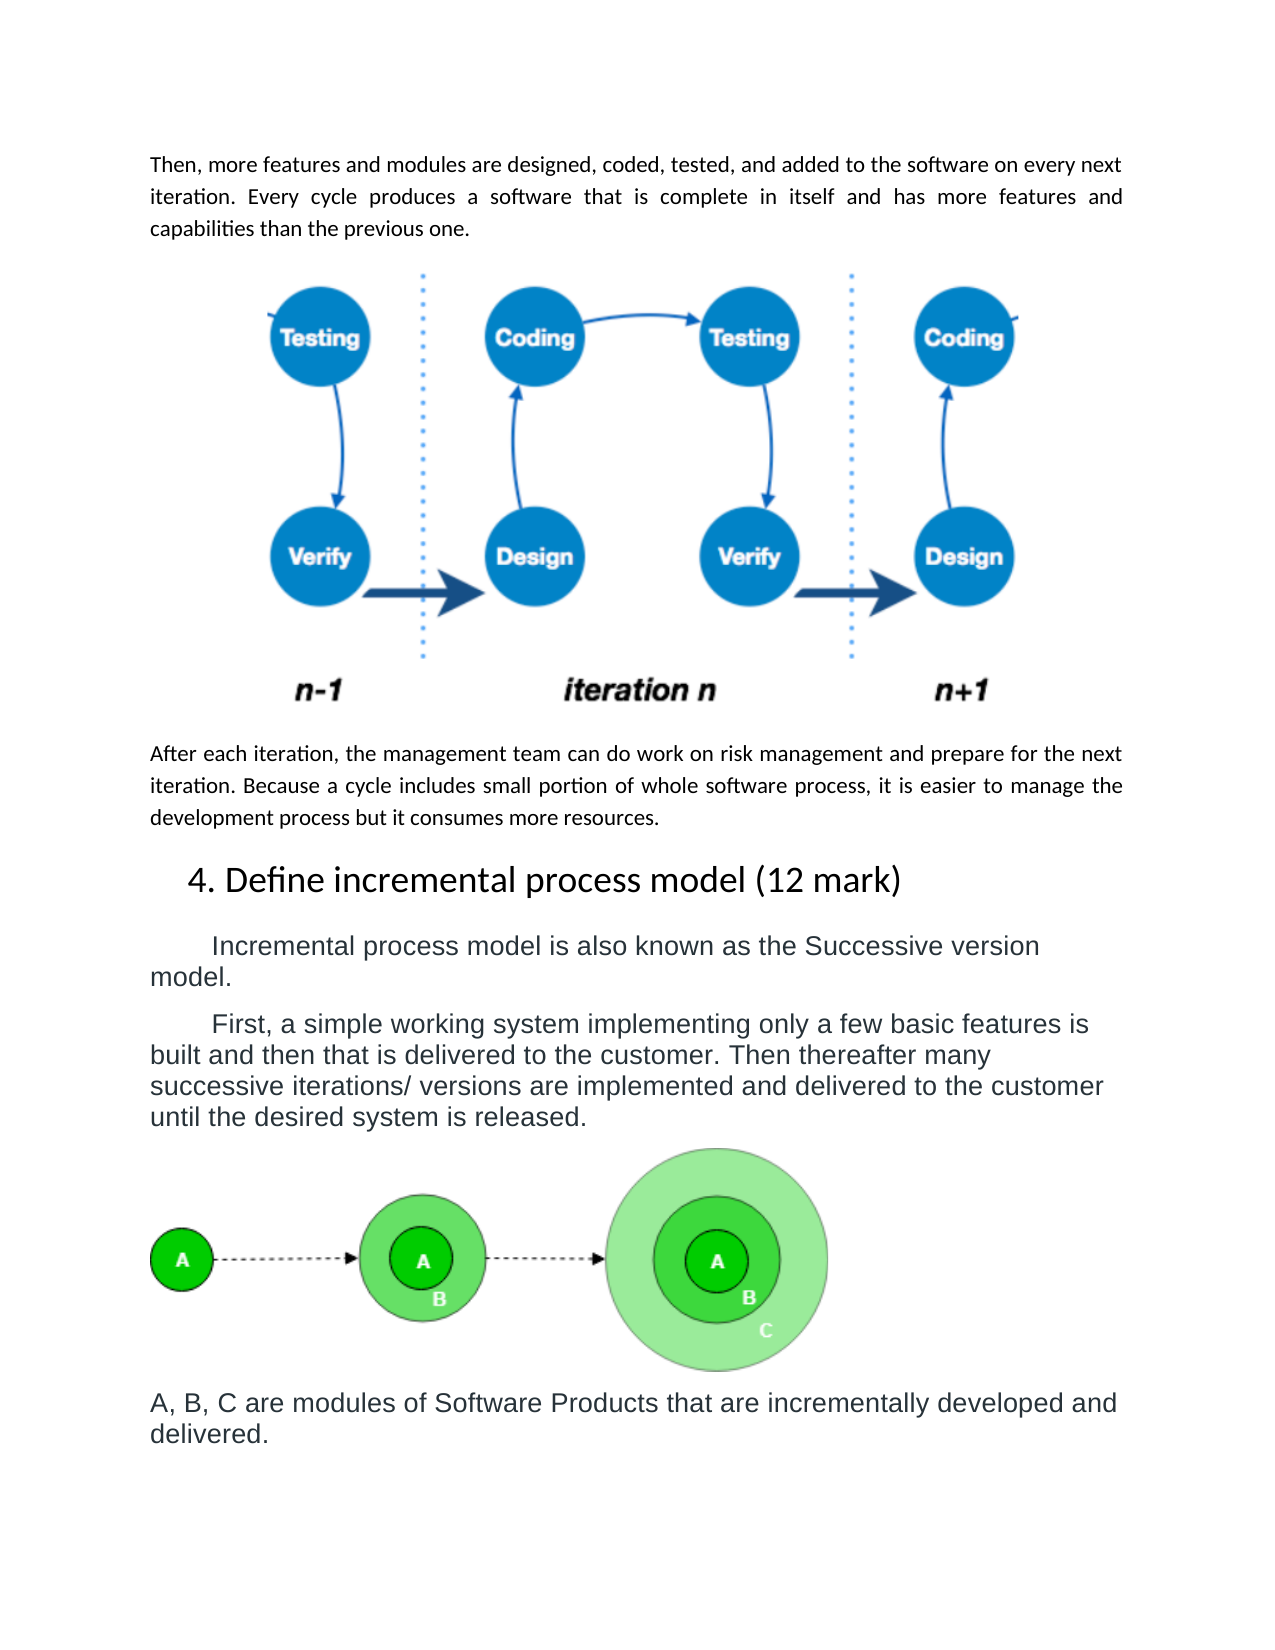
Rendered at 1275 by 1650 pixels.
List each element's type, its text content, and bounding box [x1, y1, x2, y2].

text After each iteration, the management team can do work on risk management and prepare for the next iteration. Because a cycle includes small portion of whole software process, it is easier to manage the development process but it consumes more resources. [150, 739, 1125, 831]
text A, B, C are modules of Software Products that are incrementally developed and delivered. [277, 1387, 1125, 1449]
text Incremental process model is also known as the Successive version model. [150, 929, 1125, 992]
text First, a simple working system implementing only a few basic features is built and then that is delivered to the customer. Then thereafter many successive iterations/ versions are implemented and delivered to the customer until the desired system is released. [150, 1008, 1125, 1133]
list Define incremental process model (12 mark) [187, 856, 1125, 902]
picture [150, 1148, 829, 1372]
picture [225, 267, 1025, 714]
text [150, 150, 1125, 242]
